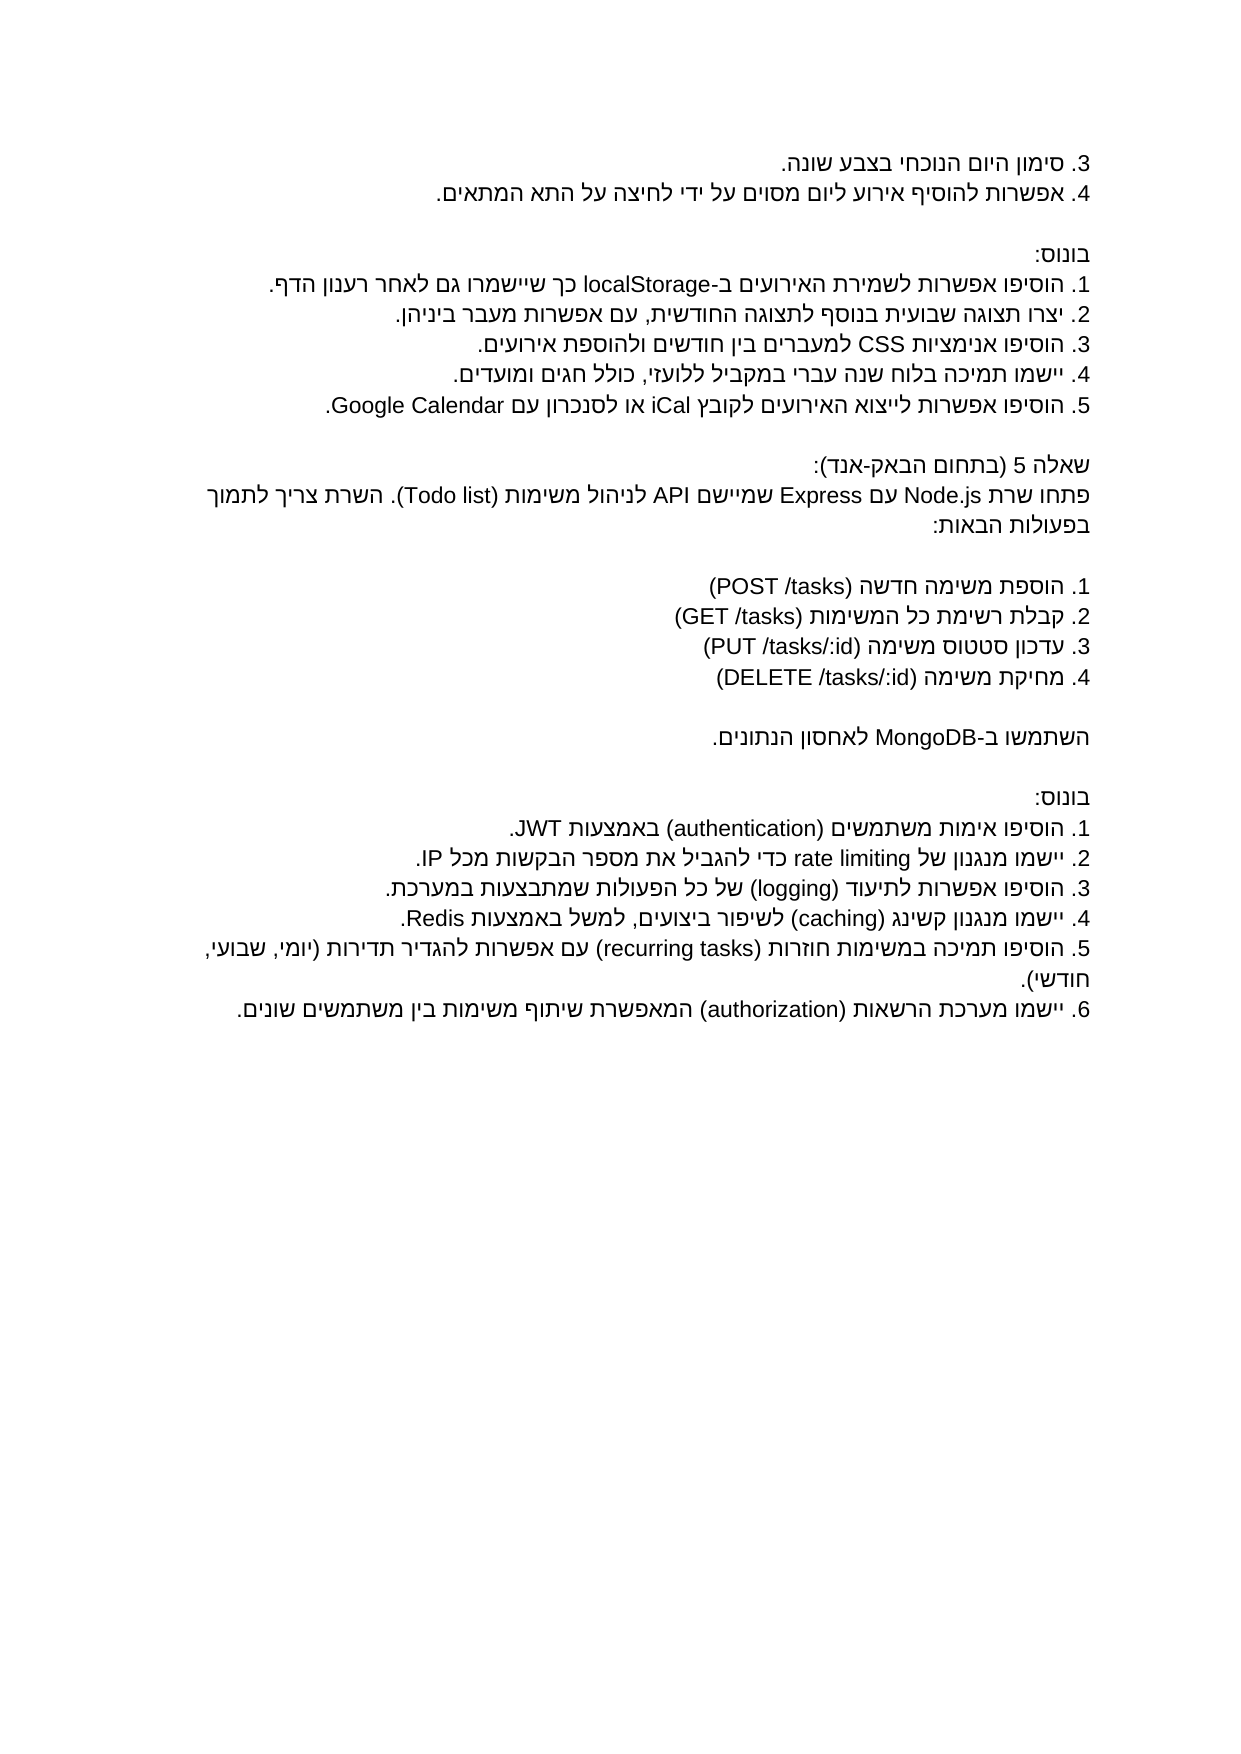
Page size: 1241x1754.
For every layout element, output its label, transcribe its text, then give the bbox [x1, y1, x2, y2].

text 2. יצרו תצוגה שבועית בנוסף לתצוגה החודשית, עם אפשרות מעבר ביניהן. [150, 301, 1090, 327]
text 3. סימון היום הנוכחי בצבע שונה. [150, 150, 1090, 176]
text השתמשו ב-MongoDB לאחסון הנתונים. [150, 724, 1090, 750]
text 4. אפשרות להוסיף אירוע ליום מסוים על ידי לחיצה על התא המתאים. [150, 180, 1090, 207]
text 4. מחיקת משימה (DELETE /tasks/:id) [150, 663, 1090, 690]
text 2. יישמו מנגנון של rate limiting כדי להגביל את מספר הבקשות מכל IP. [150, 845, 1090, 871]
text 1. הוסיפו אימות משתמשים (authentication) באמצעות JWT. [150, 814, 1090, 841]
text 4. יישמו תמיכה בלוח שנה עברי במקביל ללועזי, כולל חגים ומועדים. [150, 361, 1090, 388]
text 1. הוסיפו אפשרות לשמירת האירועים ב-localStorage כך שיישמרו גם לאחר רענון הדף. [150, 271, 1090, 297]
text 3. הוסיפו אנימציות CSS למעברים בין חודשים ולהוספת אירועים. [150, 331, 1090, 358]
text 6. יישמו מערכת הרשאות (authorization) המאפשרת שיתוף משימות בין משתמשים שונים. [150, 996, 1090, 1022]
text 2. קבלת רשימת כל המשימות (GET /tasks) [150, 603, 1090, 629]
text בונוס: [150, 784, 1090, 811]
text 1. הוספת משימה חדשה (POST /tasks) [150, 573, 1090, 599]
text פתחו שרת Node.js עם Express שמיישם API לניהול משימות (Todo list). השרת צריך לתמוך בפעולות הבאות: [150, 482, 1090, 539]
text 3. עדכון סטטוס משימה (PUT /tasks/:id) [150, 633, 1090, 660]
text בונוס: [150, 241, 1090, 267]
text 5. הוסיפו אפשרות לייצוא האירועים לקובץ iCal או לסנכרון עם Google Calendar. [150, 392, 1090, 418]
text 3. הוסיפו אפשרות לתיעוד (logging) של כל הפעולות שמתבצעות במערכת. [150, 875, 1090, 901]
text שאלה 5 (בתחום הבאק-אנד): [150, 452, 1090, 478]
text 5. הוסיפו תמיכה במשימות חוזרות (recurring tasks) עם אפשרות להגדיר תדירות (יומי, שבועי, חודשי). [150, 935, 1090, 992]
text 4. יישמו מנגנון קשינג (caching) לשיפור ביצועים, למשל באמצעות Redis. [150, 905, 1090, 932]
